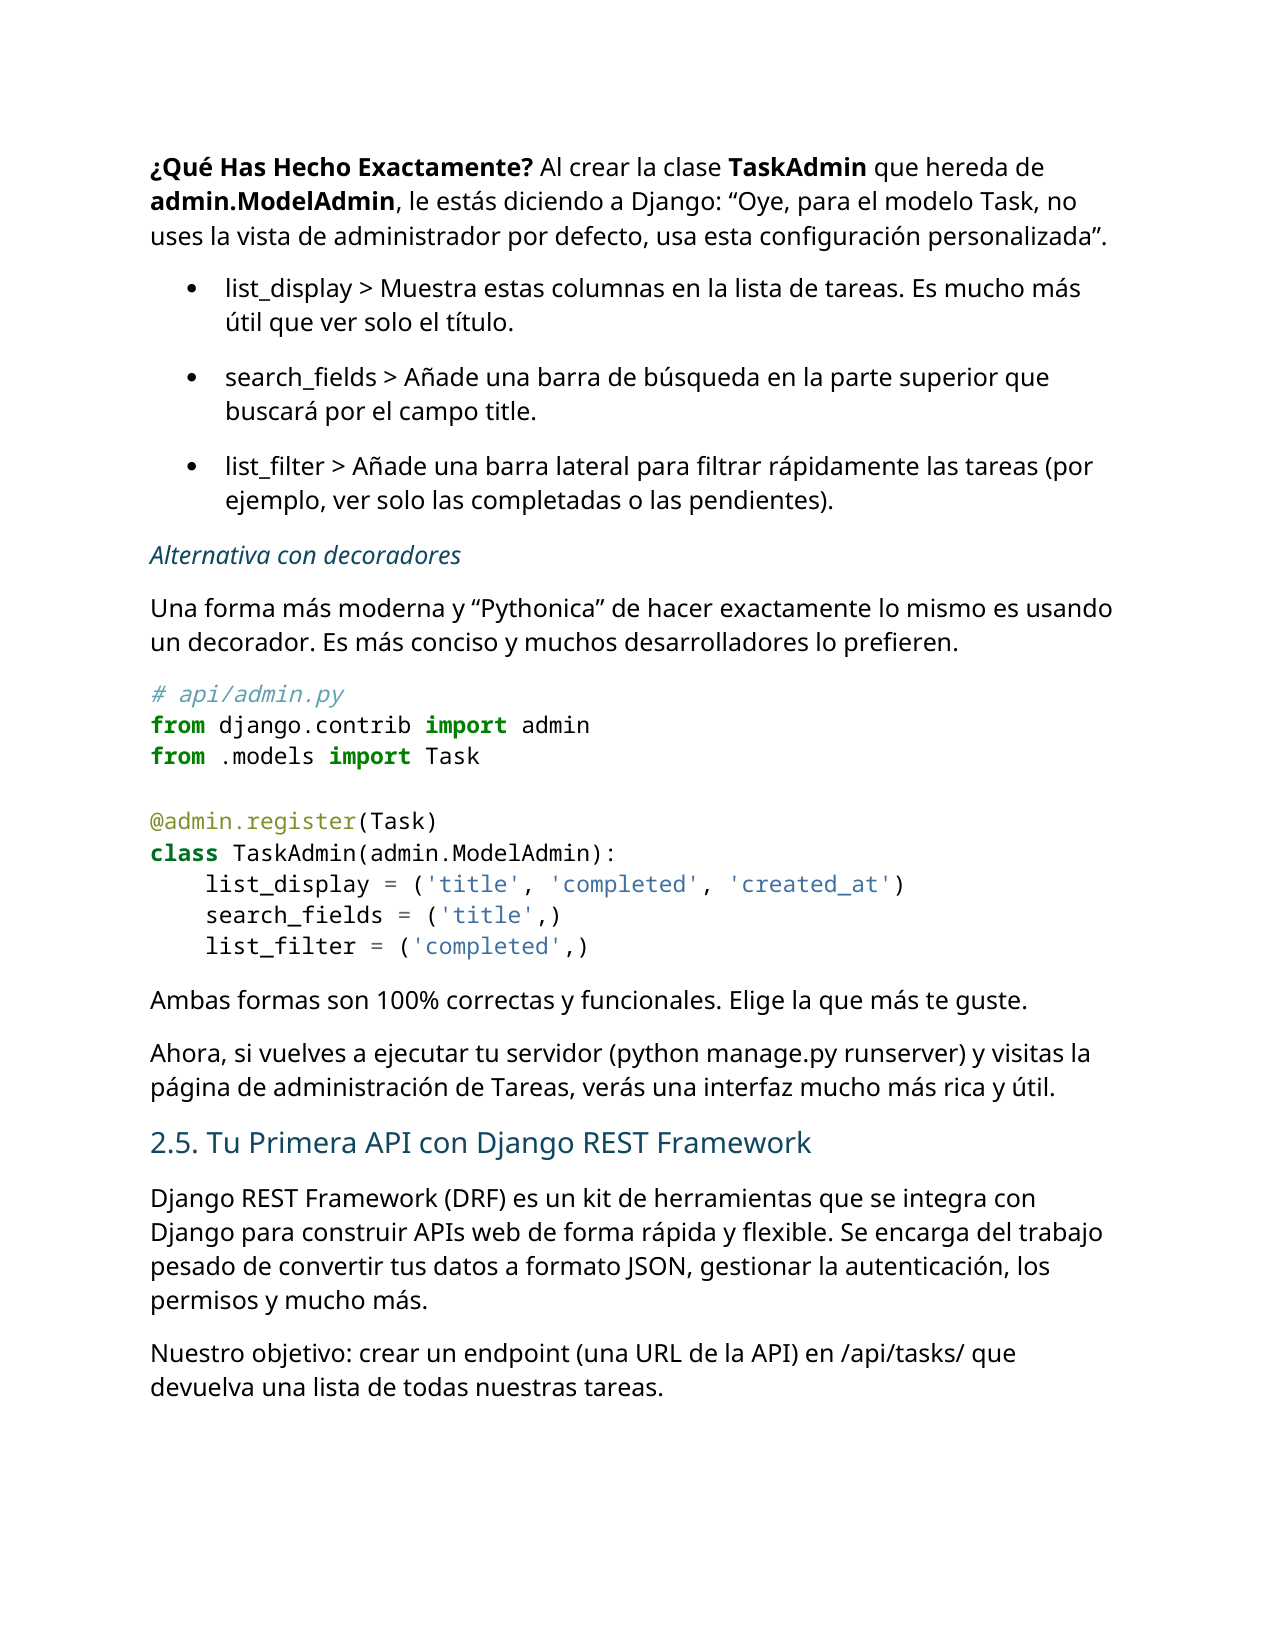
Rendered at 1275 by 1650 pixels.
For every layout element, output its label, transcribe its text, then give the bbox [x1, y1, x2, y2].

list list_filter > Añade una barra lateral para filtrar rápidamente las tareas (por ejemplo, ver solo las completadas o las pendientes). [187, 449, 1125, 517]
text ¿Qué Has Hecho Exactamente? Al crear la clase TaskAdmin que hereda de admin.ModelAdmin, le estás diciendo a Django: “Oye, para el modelo Task, no uses la vista de administrador por defecto, usa esta configuración personalizada”. [150, 150, 1125, 252]
text Ambas formas son 100% correctas y funcionales. Elige la que más te guste. [150, 982, 1125, 1016]
text # api/admin.py from django.contrib import admin from .models import Task @admin.register(Task) class TaskAdmin(admin.ModelAdmin): list_display = ('title', 'completed', 'created_at') search_fields = ('title',) list_filter = ('completed',) [150, 677, 1125, 962]
text Django REST Framework (DRF) es un kit de herramientas que se integra con Django para construir APIs web de forma rápida y flexible. Se encarga del trabajo pesado de convertir tus datos a formato JSON, gestionar la autenticación, los permisos y mucho más. [150, 1181, 1125, 1317]
list search_fields > Añade una barra de búsqueda en la parte superior que buscará por el campo title. [187, 360, 1125, 428]
subtitle Alternativa con decoradores [150, 538, 1125, 572]
text Una forma más moderna y “Pythonica” de hacer exactamente lo mismo es usando un decorador. Es más conciso y muchos desarrolladores lo prefieren. [150, 591, 1125, 659]
subtitle 2.5. Tu Primera API con Django REST Framework [150, 1122, 1125, 1162]
text Ahora, si vuelves a ejecutar tu servidor (python manage.py runserver) y visitas la página de administración de Tareas, verás una interfaz mucho más rica y útil. [150, 1035, 1125, 1103]
text Nuestro objetivo: crear un endpoint (una URL de la API) en /api/tasks/ que devuelva una lista de todas nuestras tareas. [150, 1336, 1125, 1404]
list list_display > Muestra estas columnas en la lista de tareas. Es mucho más útil que ver solo el título. [187, 271, 1125, 339]
